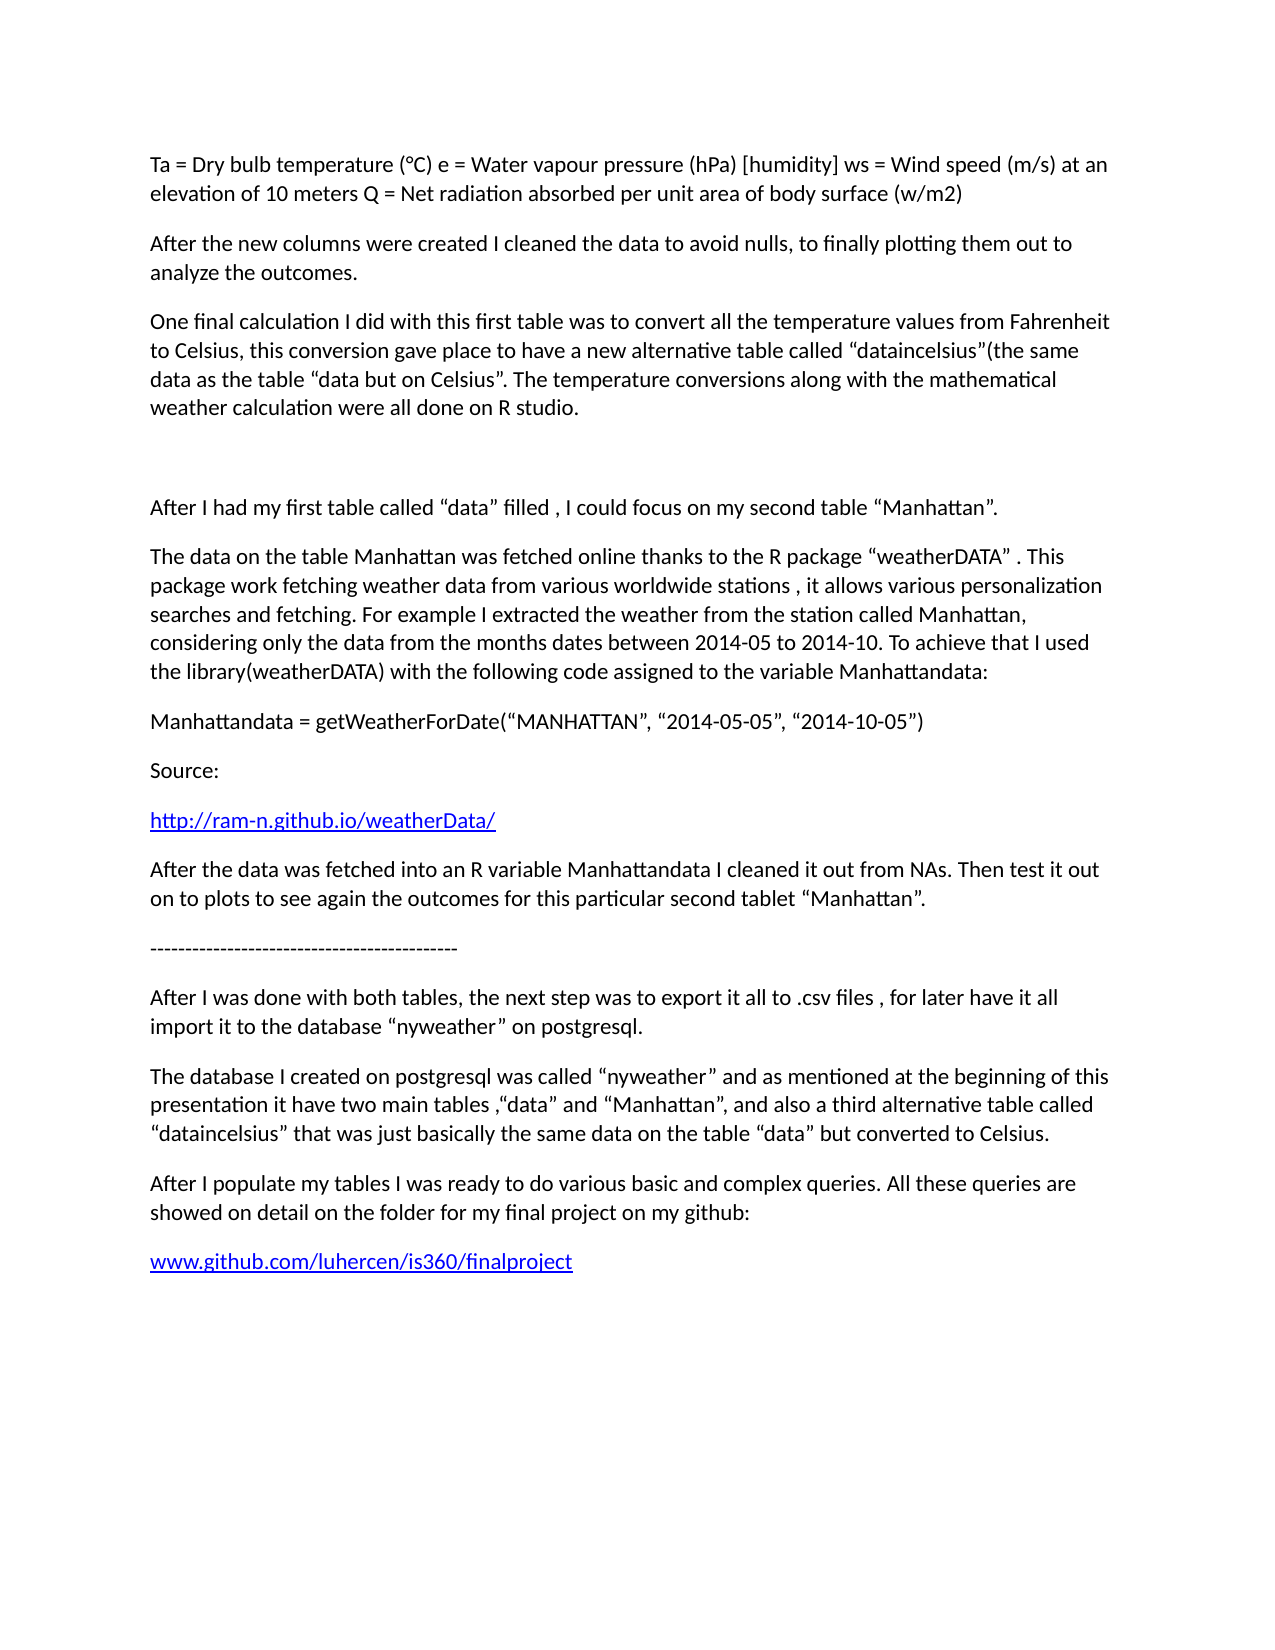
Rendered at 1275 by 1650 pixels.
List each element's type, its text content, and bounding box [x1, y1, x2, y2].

text The database I created on postgresql was called “nyweather” and as mentioned at the beginning of this presentation it have two main tables ,“data” and “Manhattan”, and also a third alternative table called “dataincelsius” that was just basically the same data on the table “data” but converted to Celsius. [150, 1061, 1125, 1147]
text Manhattandata = getWeatherForDate(“MANHATTAN”, “2014-05-05”, “2014-10-05”) [150, 706, 1125, 735]
text After I populate my tables I was ready to do various basic and complex queries. All these queries are showed on detail on the folder for my final project on my github: [150, 1168, 1125, 1226]
text www.github.com/luhercen/is360/finalproject [150, 1247, 1125, 1275]
text http://ram-n.github.io/weatherData/ [150, 805, 1125, 834]
text After the new columns were created I cleaned the data to avoid nulls, to finally plotting them out to analyze the outcomes. [150, 228, 1125, 286]
text After I was done with both tables, the next step was to export it all to .csv files , for later have it all import it to the database “nyweather” on postgresql. [150, 983, 1125, 1040]
text One final calculation I did with this first table was to convert all the temperature values from Fahrenheit to Celsius, this conversion gave place to have a new alternative table called “dataincelsius”(the same data as the table “data but on Celsius”. The temperature conversions along with the mathematical weather calculation were all done on R studio. [150, 307, 1125, 422]
text -------------------------------------------- [150, 933, 1125, 962]
text Ta = Dry bulb temperature (°C) e = Water vapour pressure (hPa) [humidity] ws = Wind speed (m/s) at an elevation of 10 meters Q = Net radiation absorbed per unit area of body surface (w/m2) [150, 150, 1125, 207]
text After I had my first table called “data” filled , I could focus on my second table “Manhattan”. [150, 492, 1125, 521]
text Source: [150, 756, 1125, 784]
text The data on the table Manhattan was fetched online thanks to the R package “weatherDATA” . This package work fetching weather data from various worldwide stations , it allows various personalization searches and fetching. For example I extracted the weather from the station called Manhattan, considering only the data from the months dates between 2014-05 to 2014-10. To achieve that I used the library(weatherDATA) with the following code assigned to the variable Manhattandata: [150, 542, 1125, 685]
text After the data was fetched into an R variable Manhattandata I cleaned it out from NAs. Then test it out on to plots to see again the outcomes for this particular second tablet “Manhattan”. [150, 855, 1125, 912]
